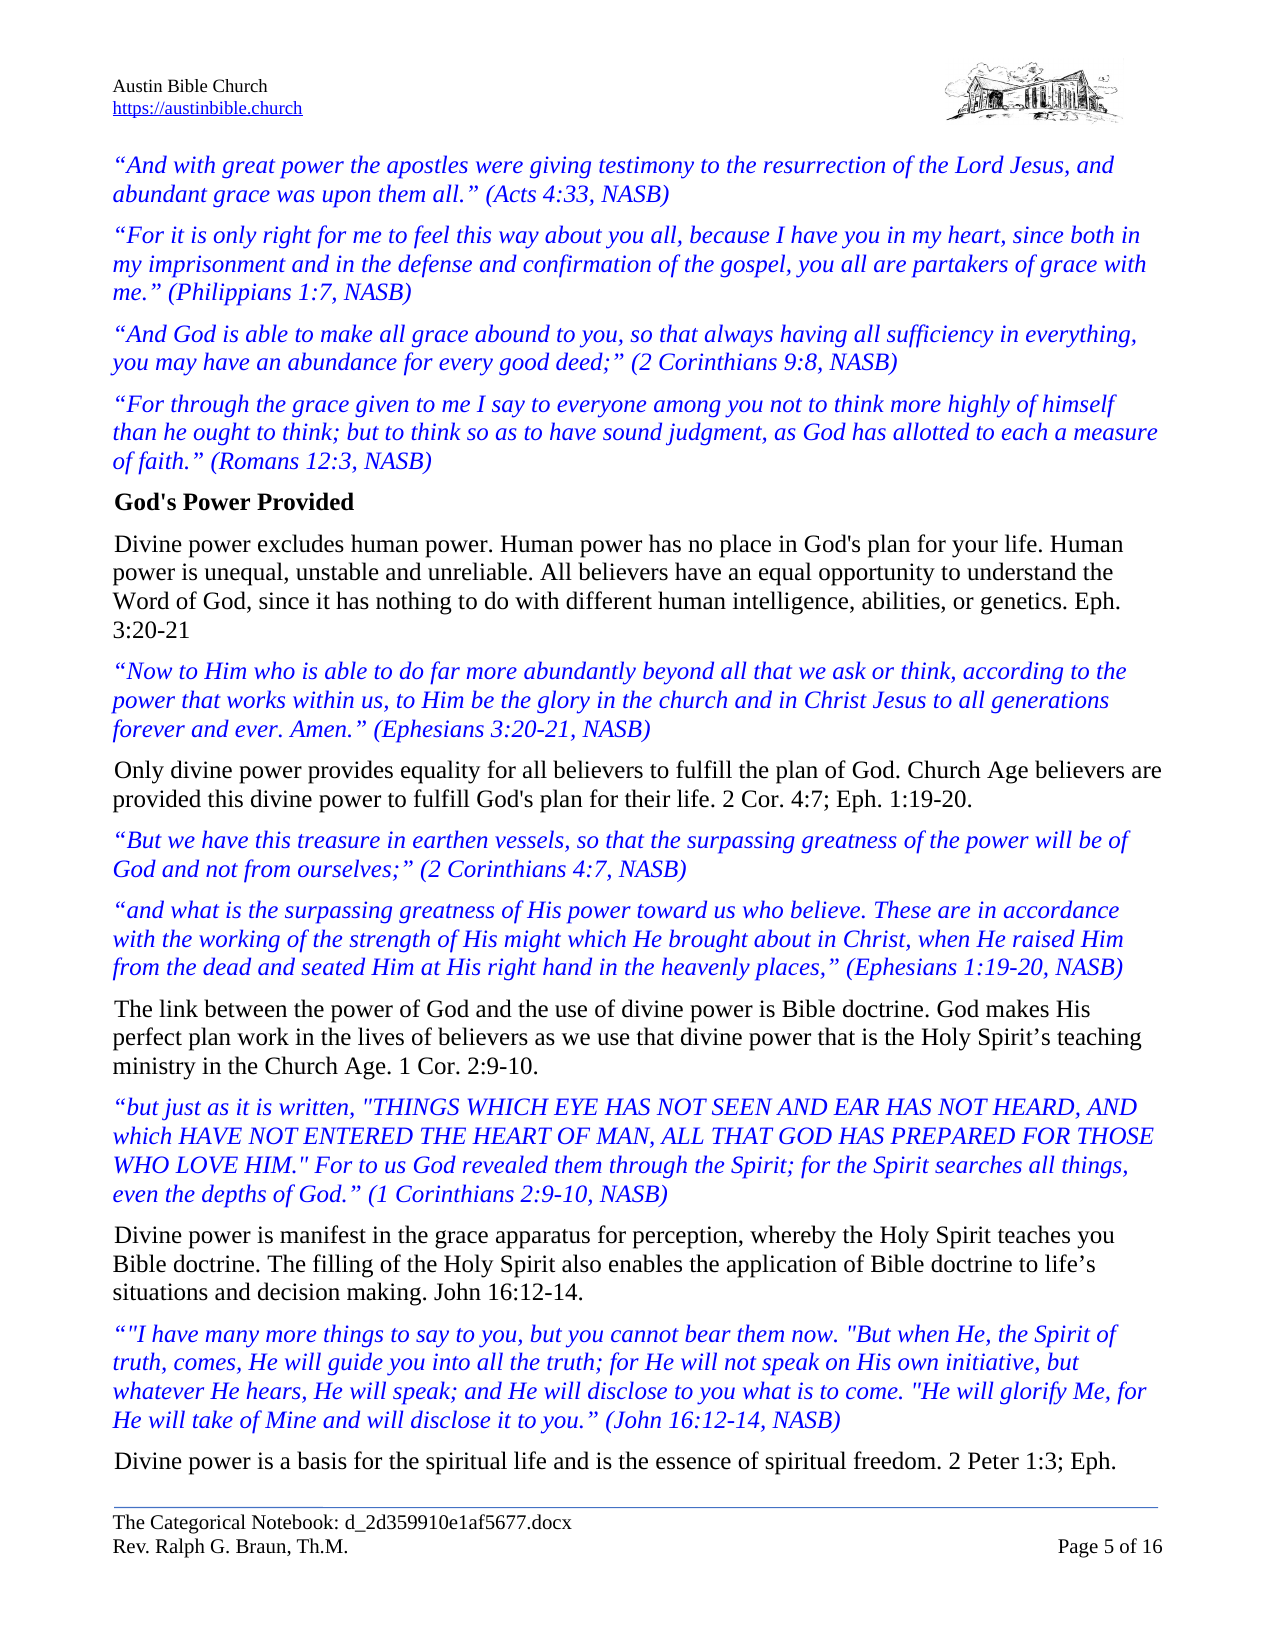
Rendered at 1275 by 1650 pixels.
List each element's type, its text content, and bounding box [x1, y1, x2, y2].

text “and what is the surpassing greatness of His power toward us who believe. These are in accordance with the working of the strength of His might which He brought about in Christ, when He raised Him from the dead and seated Him at His right hand in the heavenly places,” (Ephesians 1:19-20, NASB) [112, 895, 1162, 981]
text “but just as it is written, "THINGS WHICH EYE HAS NOT SEEN AND EAR HAS NOT HEARD, AND which HAVE NOT ENTERED THE HEART OF MAN, ALL THAT GOD HAS PREPARED FOR THOSE WHO LOVE HIM." For to us God revealed them through the Spirit; for the Spirit searches all things, even the depths of God.” (1 Corinthians 2:9-10, NASB) [112, 1092, 1162, 1207]
text “And God is able to make all grace abound to you, so that always having all sufficiency in everything, you may have an abundance for every good deed;” (2 Corinthians 9:8, NASB) [112, 319, 1162, 376]
text Divine power excludes human power. Human power has no place in God's plan for your life. Human power is unequal, unstable and unreliable. All believers have an equal opportunity to understand the Word of God, since it has nothing to do with different human intelligence, abilities, or genetics. Eph. 3:20-21 [112, 529, 1162, 644]
text “But we have this treasure in earthen vessels, so that the surpassing greatness of the power will be of God and not from ourselves;” (2 Corinthians 4:7, NASB) [112, 825, 1162, 882]
text “For through the grace given to me I say to everyone among you not to think more highly of himself than he ought to think; but to think so as to have sound judgment, as God has allotted to each a measure of faith.” (Romans 12:3, NASB) [112, 389, 1162, 475]
text Only divine power provides equality for all believers to fulfill the plan of God. Church Age believers are provided this divine power to fulfill God's plan for their life. 2 Cor. 4:7; Eph. 1:19-20. [112, 755, 1162, 812]
text The link between the power of God and the use of divine power is Bible doctrine. God makes His perfect plan work in the lives of believers as we use that divine power that is the Holy Spirit’s teaching ministry in the Church Age. 1 Cor. 2:9-10. [112, 994, 1162, 1080]
picture [944, 58, 1124, 125]
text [112, 1446, 1162, 1475]
text “For it is only right for me to feel this way about you all, because I have you in my heart, since both in my imprisonment and in the defense and confirmation of the gospel, you all are partakers of grace with me.” (Philippians 1:7, NASB) [112, 220, 1162, 306]
text Divine power is manifest in the grace apparatus for perception, whereby the Holy Spirit teaches you Bible doctrine. The filling of the Holy Spirit also enables the application of Bible doctrine to life’s situations and decision making. John 16:12-14. [112, 1220, 1162, 1306]
text God's Power Provided [112, 487, 1162, 516]
text “"I have many more things to say to you, but you cannot bear them now. "But when He, the Spirit of truth, comes, He will guide you into all the truth; for He will not speak on His own initiative, but whatever He hears, He will speak; and He will disclose to you what is to come. "He will glorify Me, for He will take of Mine and will disclose it to you.” (John 16:12-14, NASB) [112, 1319, 1162, 1434]
text “Now to Him who is able to do far more abundantly beyond all that we ask or think, according to the power that works within us, to Him be the glory in the church and in Christ Jesus to all generations forever and ever. Amen.” (Ephesians 3:20-21, NASB) [112, 656, 1162, 742]
text “And with great power the apostles were giving testimony to the resurrection of the Lord Jesus, and abundant grace was upon them all.” (Acts 4:33, NASB) [112, 150, 1162, 207]
